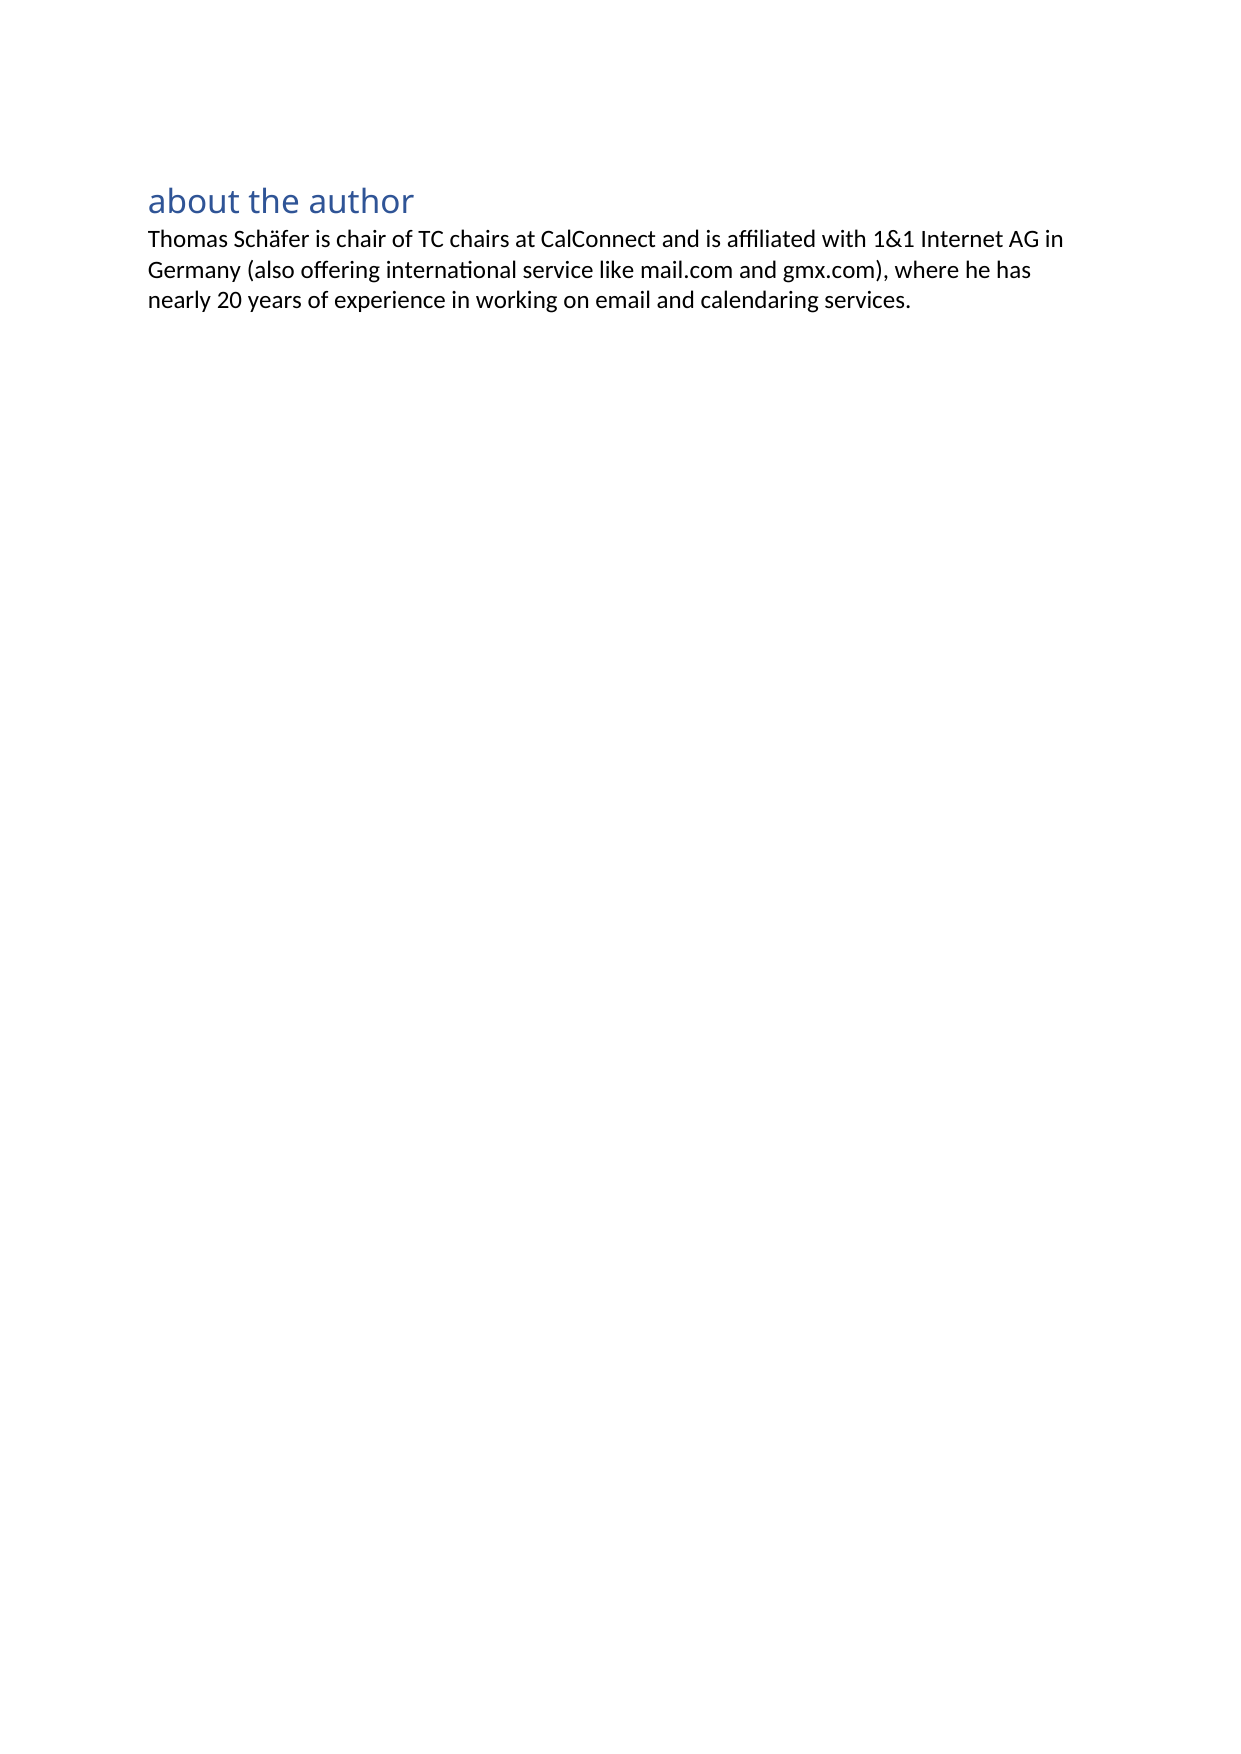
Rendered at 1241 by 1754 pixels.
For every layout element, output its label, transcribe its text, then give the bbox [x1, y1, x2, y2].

text Thomas Schäfer is chair of TC chairs at CalConnect and is affiliated with 1&1 Internet AG in Germany (also offering international service like mail.com and gmx.com), where he has nearly 20 years of experience in working on email and calendaring services. [148, 223, 1093, 315]
text about the author [148, 178, 1093, 223]
